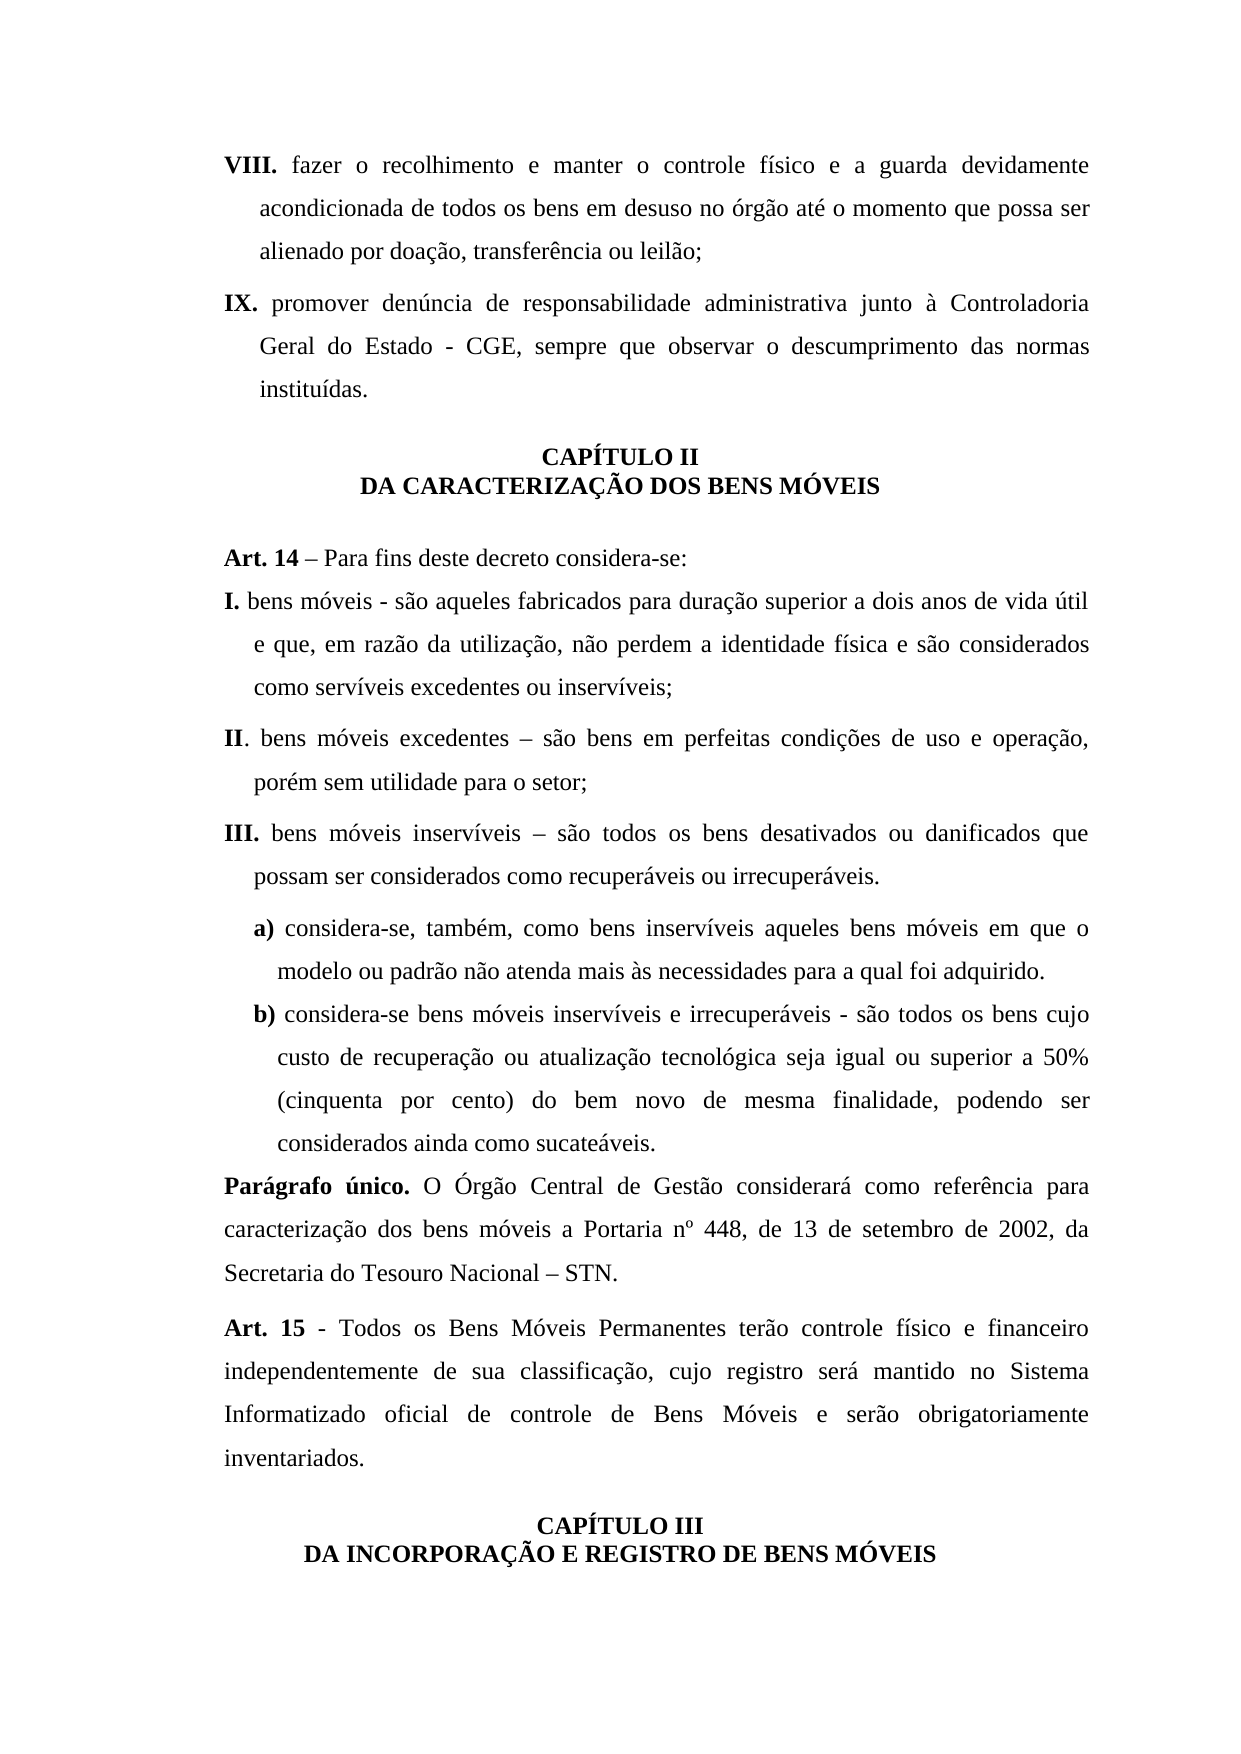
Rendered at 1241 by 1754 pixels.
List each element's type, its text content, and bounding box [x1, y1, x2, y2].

text I. bens móveis - são aqueles fabricados para duração superior a dois anos de vida útil e que, em razão da utilização, não perdem a identidade física e são considerados como servíveis excedentes ou inservíveis; [224, 586, 1090, 701]
text Art. 15 - Todos os Bens Móveis Permanentes terão controle físico e financeiro independentemente de sua classificação, cujo registro será mantido no Sistema Informatizado oficial de controle de Bens Móveis e serão obrigatoriamente inventariados. [224, 1313, 1090, 1471]
text b) considera-se bens móveis inservíveis e irrecuperáveis - são todos os bens cujo custo de recuperação ou atualização tecnológica seja igual ou superior a 50% (cinquenta por cento) do bem novo de mesma finalidade, podendo ser considerados ainda como sucateáveis. [253, 999, 1090, 1157]
text Parágrafo único. O Órgão Central de Gestão considerará como referência para caracterização dos bens móveis a Portaria nº 448, de 13 de setembro de 2002, da Secretaria do Tesouro Nacional – STN. [224, 1171, 1090, 1286]
text DA INCORPORAÇÃO E REGISTRO DE BENS MÓVEIS [150, 1539, 1090, 1568]
text DA CARACTERIZAÇÃO DOS BENS MÓVEIS [150, 471, 1090, 499]
text CAPÍTULO II [150, 442, 1090, 471]
text Art. 14 – Para fins deste decreto considera-se: [224, 543, 1090, 571]
text IX. promover denúncia de responsabilidade administrativa junto à Controladoria Geral do Estado - CGE, sempre que observar o descumprimento das normas instituídas. [224, 288, 1090, 403]
text VIII. fazer o recolhimento e manter o controle físico e a guarda devidamente acondicionada de todos os bens em desuso no órgão até o momento que possa ser alienado por doação, transferência ou leilão; [224, 150, 1090, 265]
text a) considera-se, também, como bens inservíveis aqueles bens móveis em que o modelo ou padrão não atenda mais às necessidades para a qual foi adquirido. [253, 913, 1090, 984]
text CAPÍTULO III [150, 1511, 1090, 1539]
text II. bens móveis excedentes – são bens em perfeitas condições de uso e operação, porém sem utilidade para o setor; [224, 723, 1090, 795]
text III. bens móveis inservíveis – são todos os bens desativados ou danificados que possam ser considerados como recuperáveis ou irrecuperáveis. [224, 818, 1090, 890]
